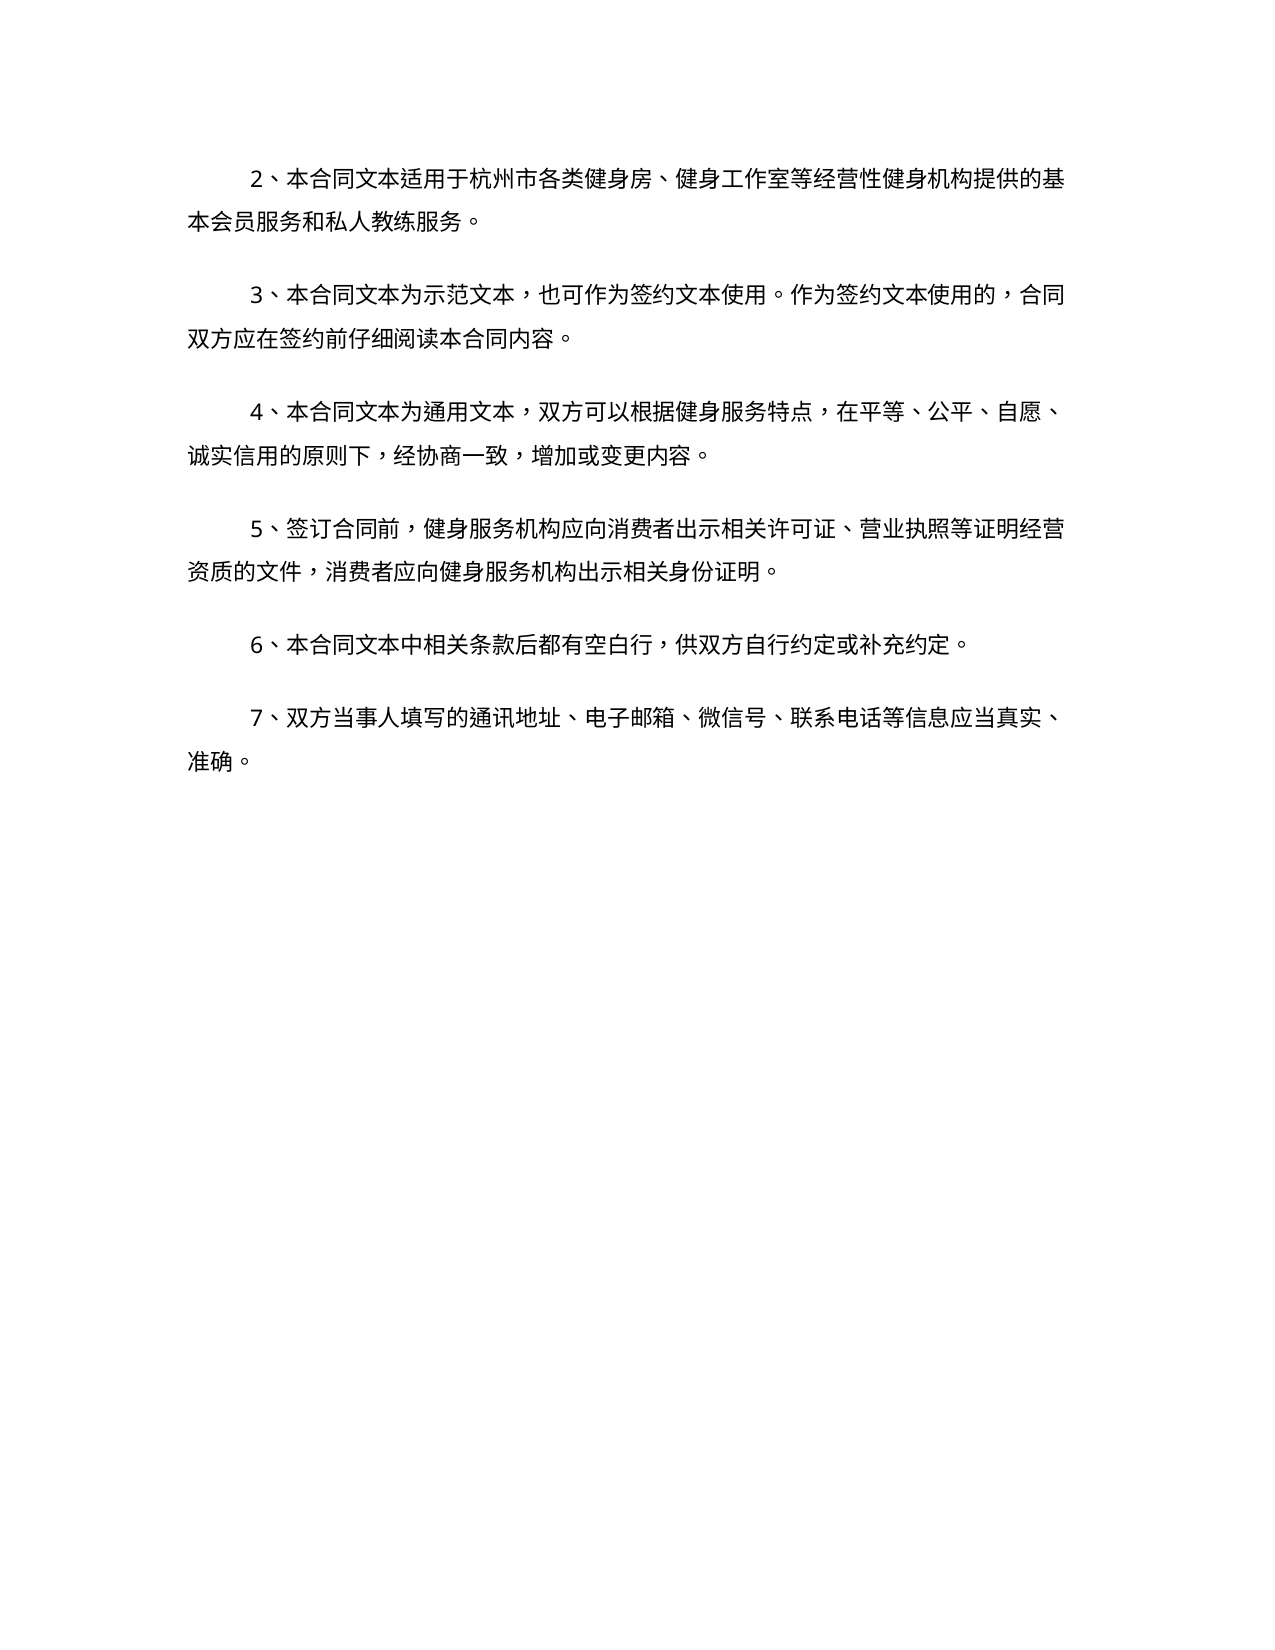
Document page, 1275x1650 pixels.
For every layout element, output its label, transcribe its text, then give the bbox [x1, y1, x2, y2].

text 6、本合同文本中相关条款后都有空白行，供双方自行约定或补充约定。 [187, 617, 1087, 660]
text 5、签订合同前，健身服务机构应向消费者出示相关许可证、营业执照等证明经营资质的文件，消费者应向健身服务机构出示相关身份证明。 [187, 500, 1087, 587]
text 7、双方当事人填写的通讯地址、电子邮箱、微信号、联系电话等信息应当真实、准确。 [187, 689, 1087, 777]
text 4、本合同文本为通用文本，双方可以根据健身服务特点，在平等、公平、自愿、诚实信用的原则下，经协商一致，增加或变更内容。 [187, 383, 1087, 471]
text 3、本合同文本为示范文本，也可作为签约文本使用。作为签约文本使用的，合同双方应在签约前仔细阅读本合同内容。 [187, 267, 1087, 354]
text 2、本合同文本适用于杭州市各类健身房、健身工作室等经营性健身机构提供的基本会员服务和私人教练服务。 [187, 150, 1087, 237]
